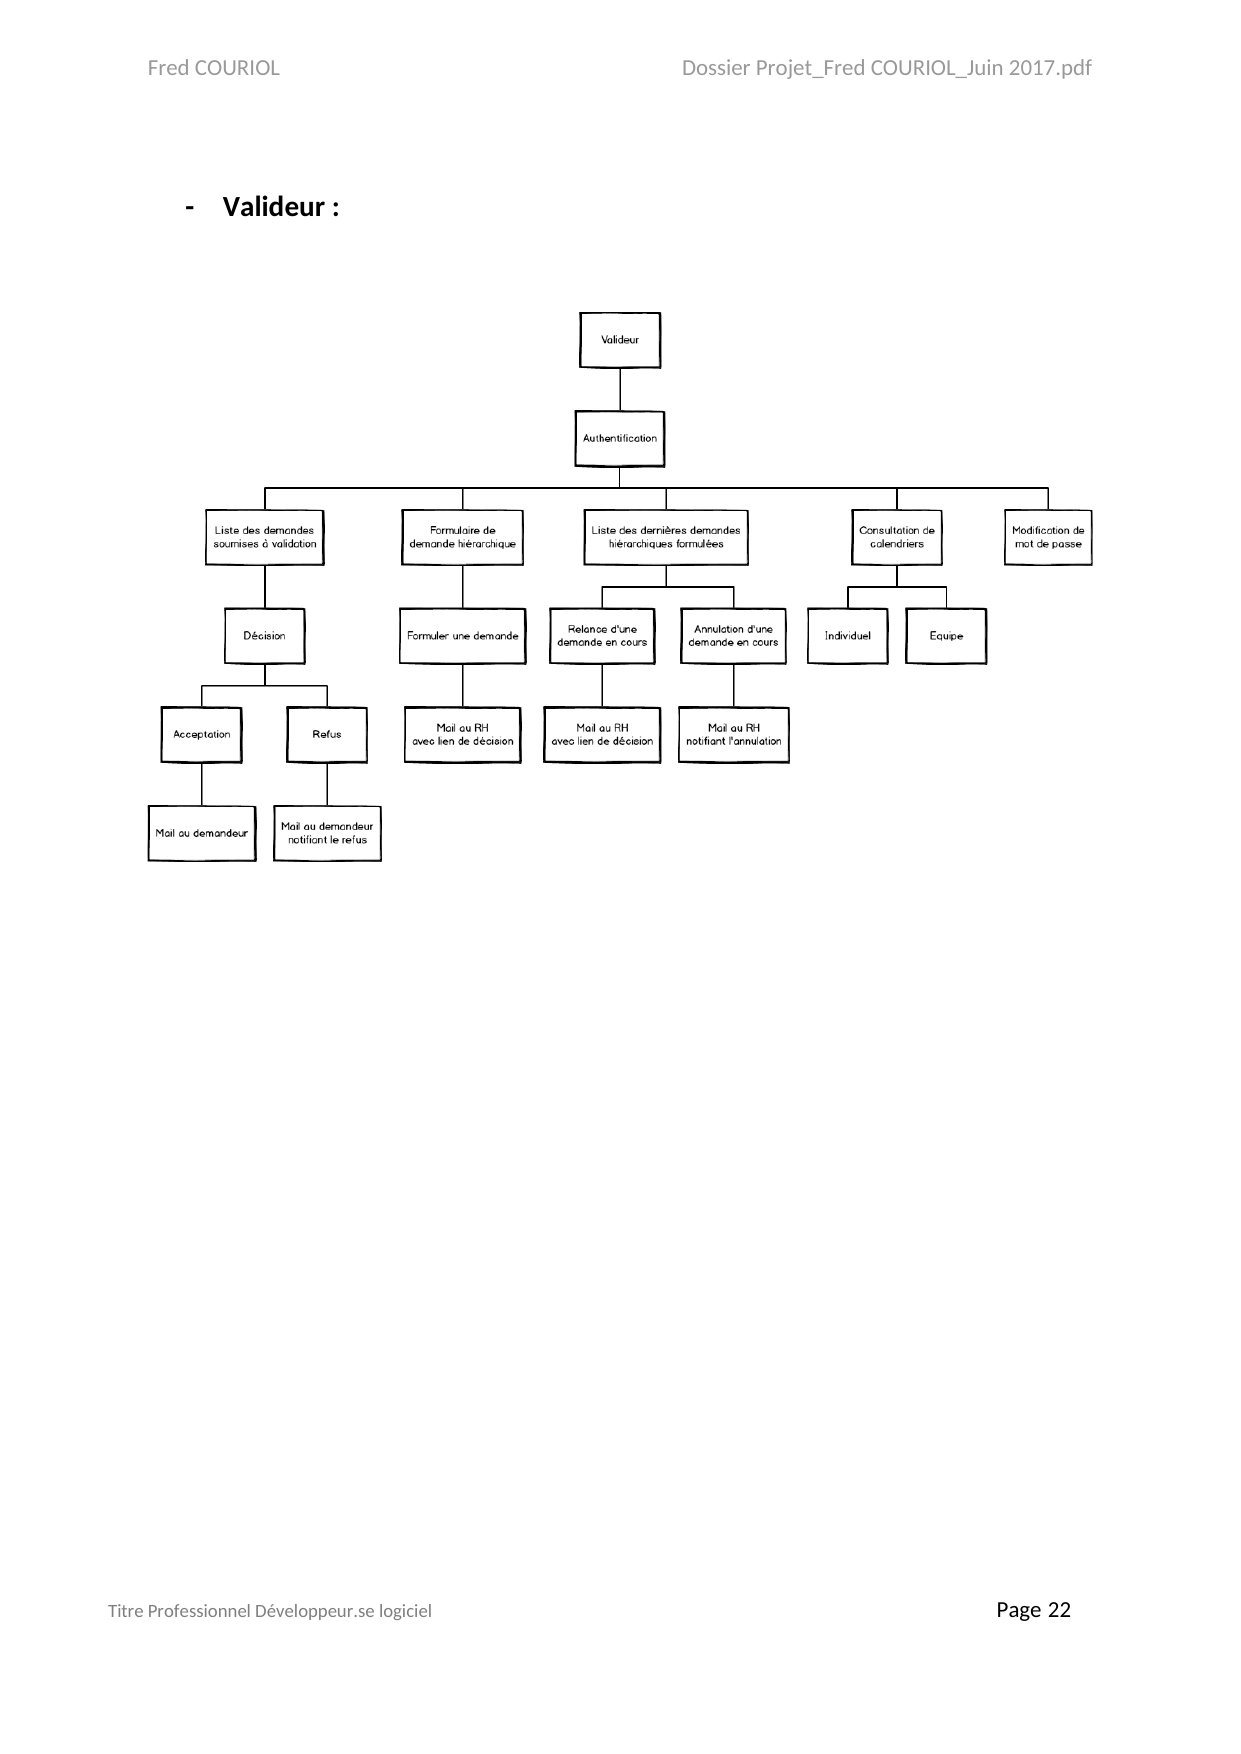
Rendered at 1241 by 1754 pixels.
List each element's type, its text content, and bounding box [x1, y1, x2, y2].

list Valideur : [185, 188, 1093, 224]
picture [147, 312, 1093, 862]
